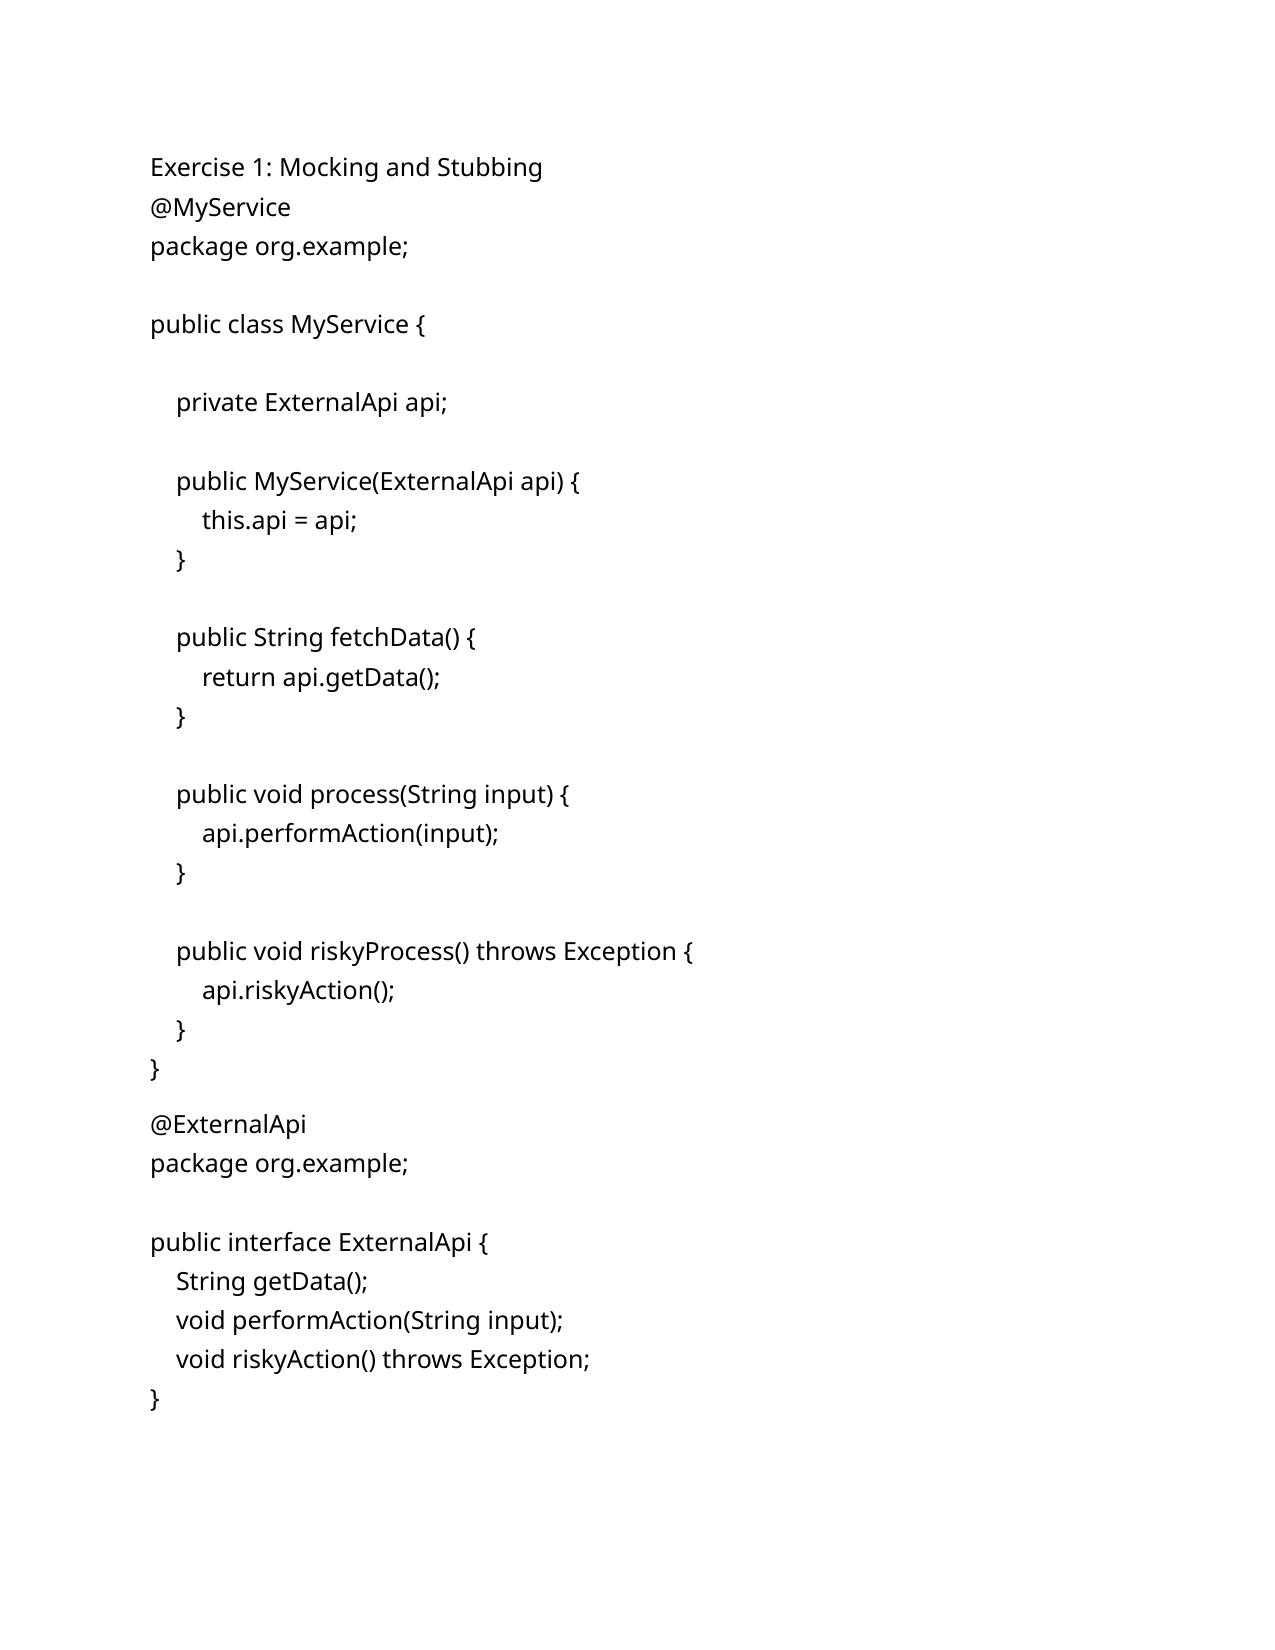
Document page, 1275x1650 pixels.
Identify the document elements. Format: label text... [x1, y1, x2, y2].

text @ExternalApi package org.example; public interface ExternalApi { String getData(); void performAction(String input); void riskyAction() throws Exception; } [150, 1107, 1125, 1415]
text Exercise 1: Mocking and Stubbing @MyService package org.example; public class MyService { private ExternalApi api; public MyService(ExternalApi api) { this.api = api; } public String fetchData() { return api.getData(); } public void process(String input) { api.performAction(input); } public void riskyProcess() throws Exception { api.riskyAction(); } } [150, 150, 1125, 1085]
